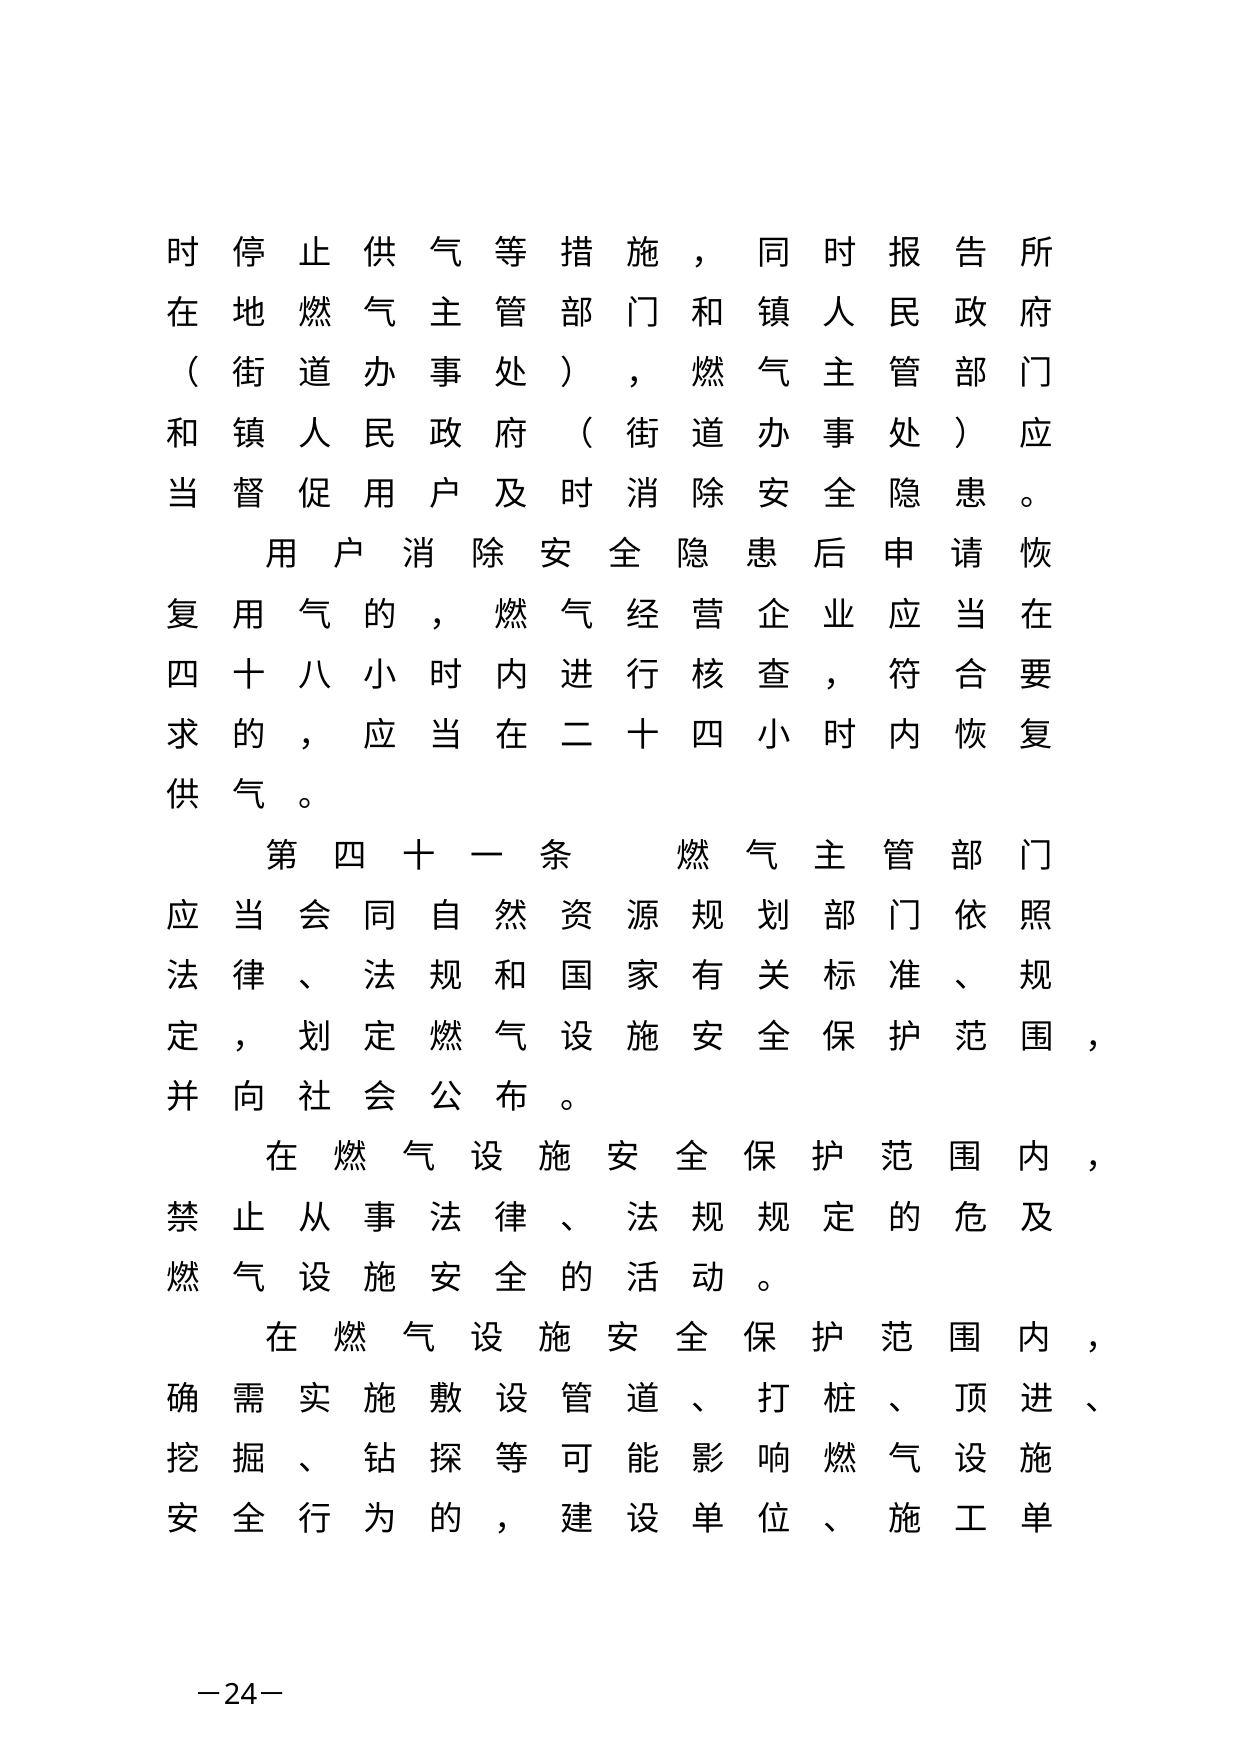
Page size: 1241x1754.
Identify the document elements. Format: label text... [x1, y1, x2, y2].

text 用户消除安全隐患后申请恢复用气的，燃气经营企业应当在四十八小时内进行核查，符合要求的，应当在二十四小时内恢复供气。 [167, 521, 1085, 822]
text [167, 1305, 1085, 1546]
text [167, 219, 1085, 521]
text 第四十一条 燃气主管部门应当会同自然资源规划部门依照法律、法规和国家有关标准、规定，划定燃气设施安全保护范围，并向社会公布。 [167, 822, 1085, 1124]
text 在燃气设施安全保护范围内，禁止从事法律、法规规定的危及燃气设施安全的活动。 [167, 1124, 1085, 1305]
